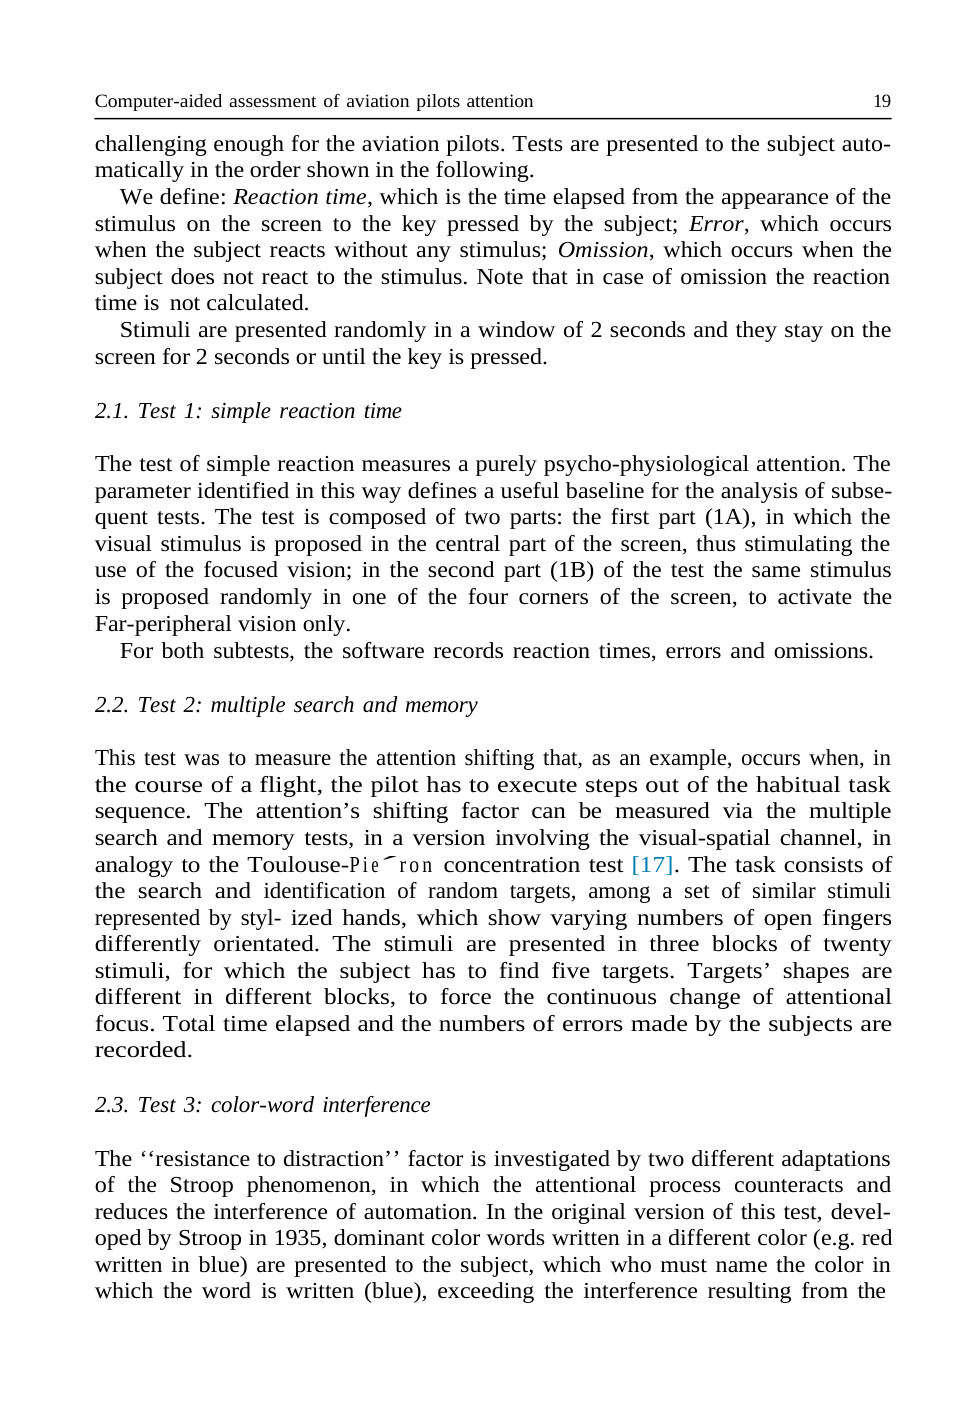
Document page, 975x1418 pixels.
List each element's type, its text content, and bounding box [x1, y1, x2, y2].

list Test 3: color-word interference [95, 1091, 904, 1118]
text Stimuli are presented randomly in a window of 2 seconds and they stay on the screen for 2 seconds or until the key is pressed. [94, 317, 892, 369]
text For both subtests, the software records reaction times, errors and omissions. [119, 637, 904, 663]
text The test of simple reaction measures a purely psycho-physiological attention. The parameter identified in this way defines a useful baseline for the analysis of subse- quent tests. The test is composed of two parts: the first part (1A), in which the visual stimulus is proposed in the central part of the screen, thus stimulating the use of the focused vision; in the second part (1B) of the test the same stimulus is proposed randomly in one of the four corners of the screen, to activate the Far-peripheral vision only. [94, 450, 892, 636]
text This test was to measure the attention shifting that, as an example, occurs when, in the course of a flight, the pilot has to execute steps out of the habitual task sequence. The attention’s shifting factor can be measured via the multiple search and memory tests, in a version involving the visual-spatial channel, in analogy to the Toulouse-Pie´ron concentration test [17]. The task consists of the search and identification of random targets, among a set of similar stimuli represented by styl- ized hands, which show varying numbers of open fingers differently orientated. The stimuli are presented in three blocks of twenty stimuli, for which the subject has to find five targets. Targets’ shapes are different in different blocks, to force the continuous change of attentional focus. Total time elapsed and the numbers of errors made by the subjects are recorded. [94, 744, 892, 1063]
list Test 1: simple reaction time [95, 397, 904, 423]
text challenging enough for the aviation pilots. Tests are presented to the subject auto- matically in the order shown in the following. [94, 130, 892, 183]
list Test 2: multiple search and memory [95, 691, 904, 717]
text The ‘‘resistance to distraction’’ factor is investigated by two different adaptations of the Stroop phenomenon, in which the attentional process counteracts and reduces the interference of automation. In the original version of this test, devel- oped by Stroop in 1935, dominant color words written in a different color (e.g. red written in blue) are presented to the subject, which who must name the color in which the word is written (blue), exceeding the interference resulting from the [94, 1145, 892, 1304]
text We define: Reaction time, which is the time elapsed from the appearance of the stimulus on the screen to the key pressed by the subject; Error, which occurs when the subject reacts without any stimulus; Omission, which occurs when the subject does not react to the stimulus. Note that in case of omission the reaction time is not calculated. [94, 183, 892, 316]
